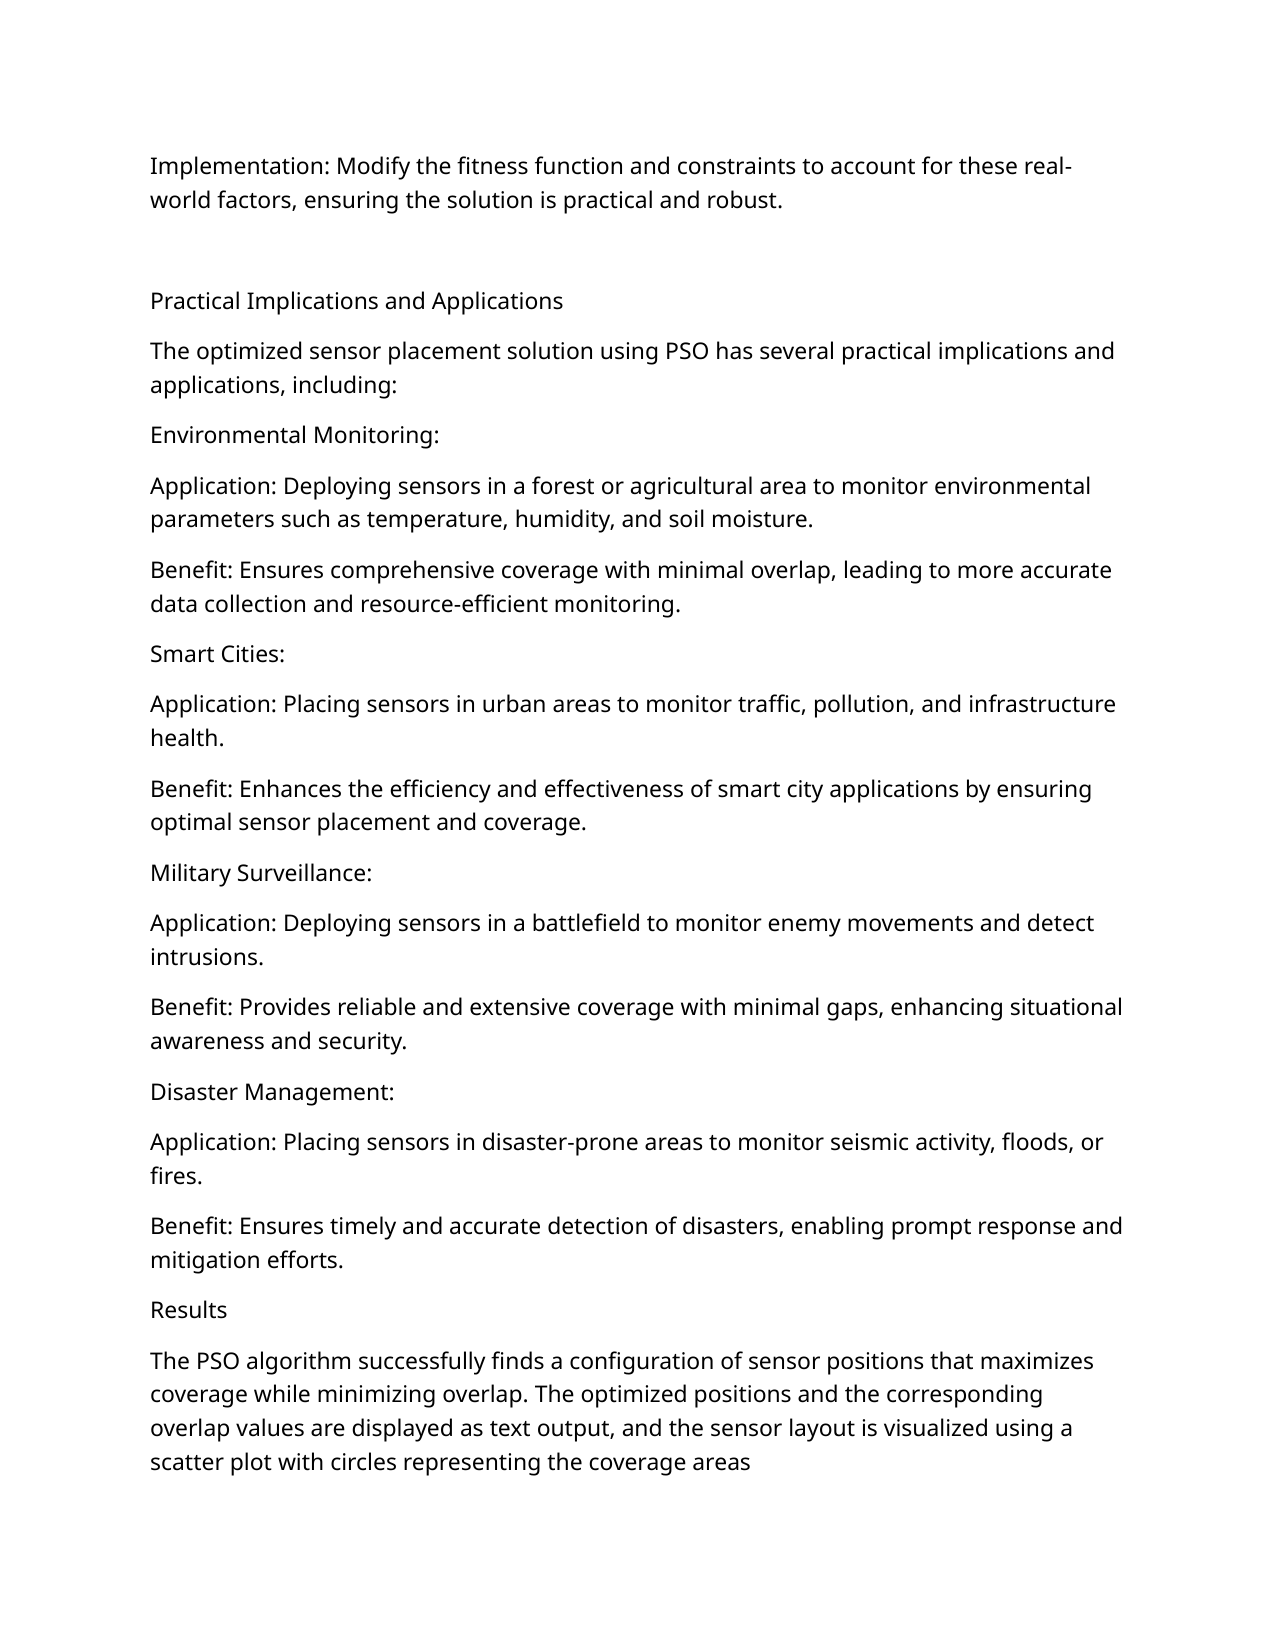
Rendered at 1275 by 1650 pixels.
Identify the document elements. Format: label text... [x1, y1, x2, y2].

text The optimized sensor placement solution using PSO has several practical implications and applications, including: [150, 335, 1125, 400]
text Application: Placing sensors in urban areas to monitor traffic, pollution, and infrastructure health. [150, 688, 1125, 753]
text Environmental Monitoring: [150, 419, 1125, 450]
text Application: Deploying sensors in a battlefield to monitor enemy movements and detect intrusions. [150, 907, 1125, 972]
text Benefit: Ensures timely and accurate detection of disasters, enabling prompt response and mitigation efforts. [150, 1210, 1125, 1275]
text Benefit: Provides reliable and extensive coverage with minimal gaps, enhancing situational awareness and security. [150, 991, 1125, 1056]
text Benefit: Ensures comprehensive coverage with minimal overlap, leading to more accurate data collection and resource-efficient monitoring. [150, 554, 1125, 619]
text Disaster Management: [150, 1075, 1125, 1107]
text Military Surveillance: [150, 857, 1125, 888]
text Implementation: Modify the fitness function and constraints to account for these real-world factors, ensuring the solution is practical and robust. [150, 150, 1125, 215]
text Smart Cities: [150, 638, 1125, 669]
text The PSO algorithm successfully finds a configuration of sensor positions that maximizes coverage while minimizing overlap. The optimized positions and the corresponding overlap values are displayed as text output, and the sensor layout is visualized using a scatter plot with circles representing the coverage areas [150, 1344, 1125, 1477]
text Results [150, 1294, 1125, 1325]
text Practical Implications and Applications [150, 284, 1125, 316]
text Benefit: Enhances the efficiency and effectiveness of smart city applications by ensuring optimal sensor placement and coverage. [150, 772, 1125, 837]
text Application: Deploying sensors in a forest or agricultural area to monitor environmental parameters such as temperature, humidity, and soil moisture. [150, 469, 1125, 534]
text Application: Placing sensors in disaster-prone areas to monitor seismic activity, floods, or fires. [150, 1126, 1125, 1191]
